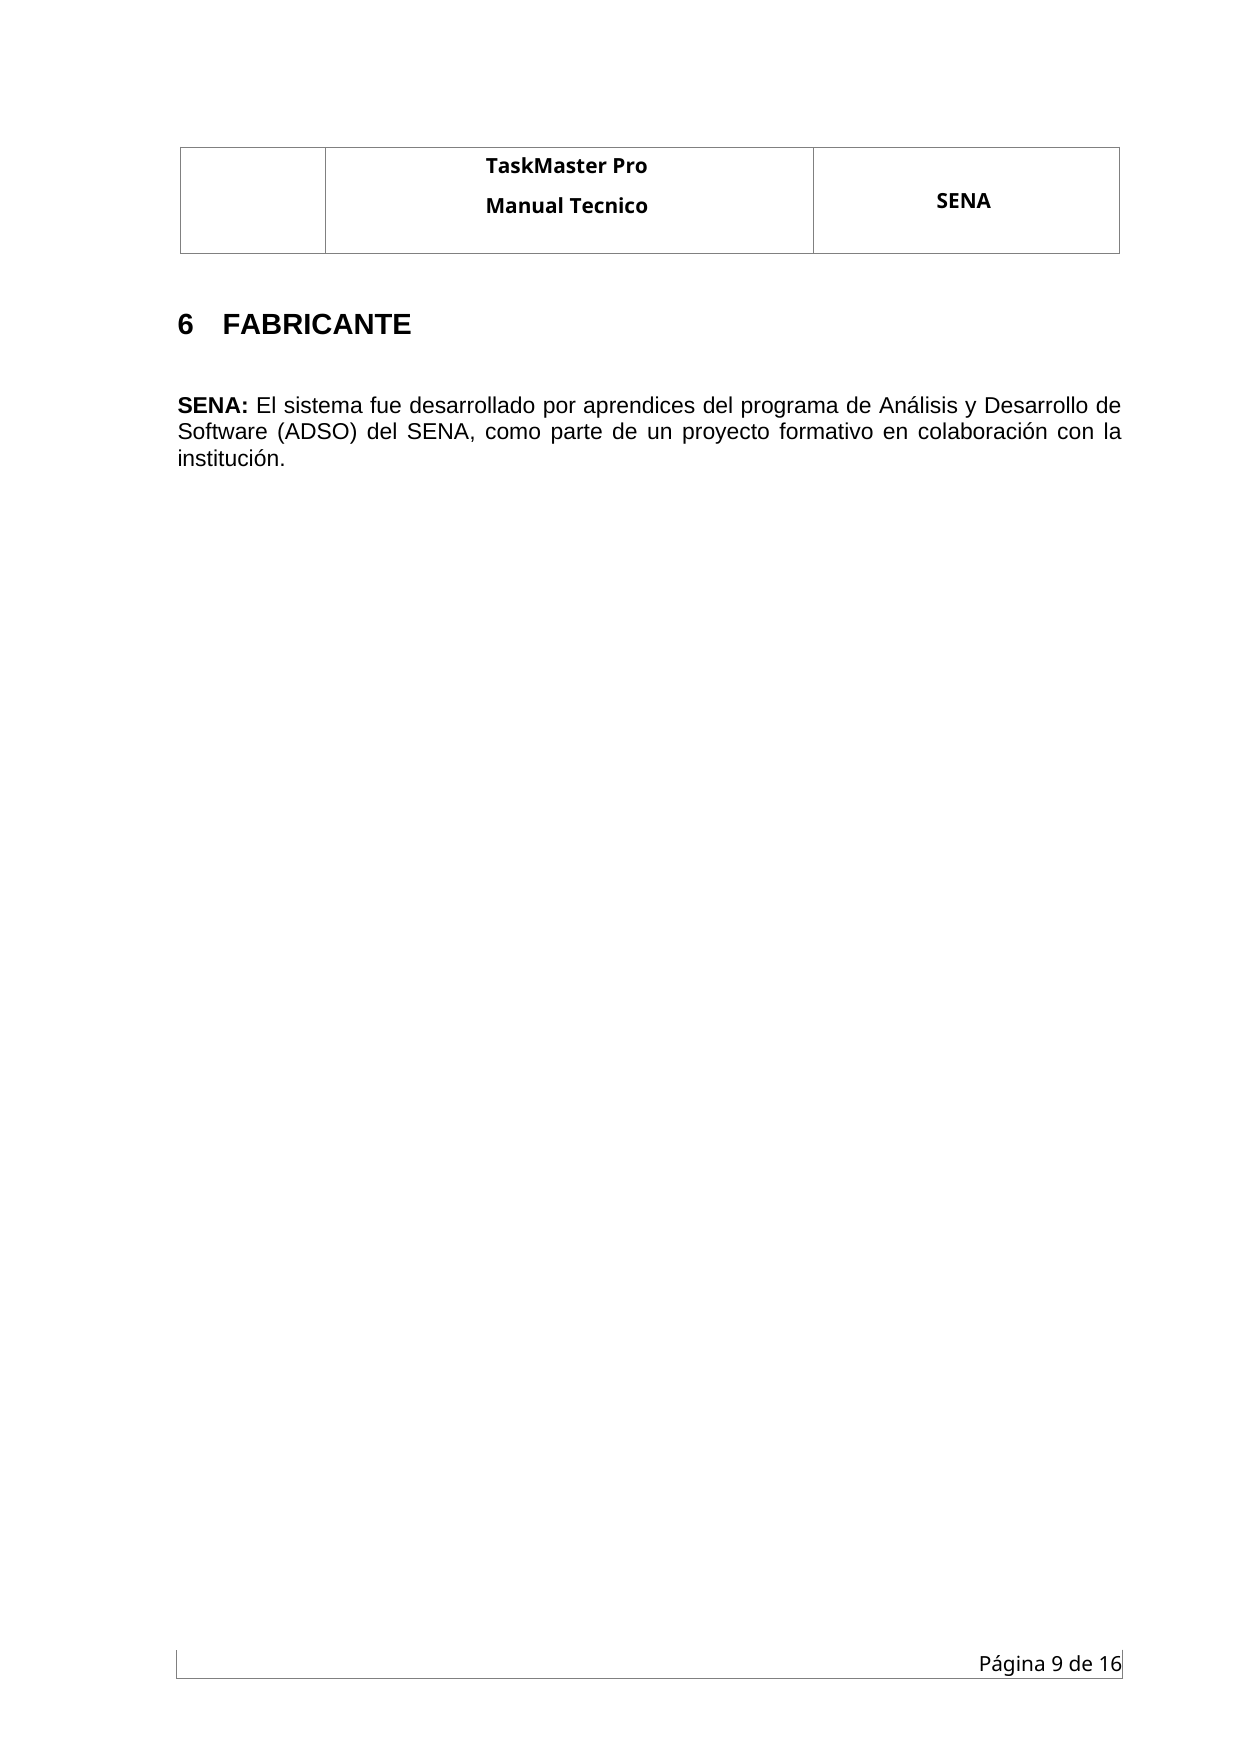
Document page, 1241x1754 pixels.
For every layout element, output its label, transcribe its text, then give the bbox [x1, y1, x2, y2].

text SENA: El sistema fue desarrollado por aprendices del programa de Análisis y Desarrollo de Software (ADSO) del SENA, como parte de un proyecto formativo en colaboración con la institución. [177, 392, 1122, 471]
subtitle FABRICANTE [177, 307, 1122, 341]
